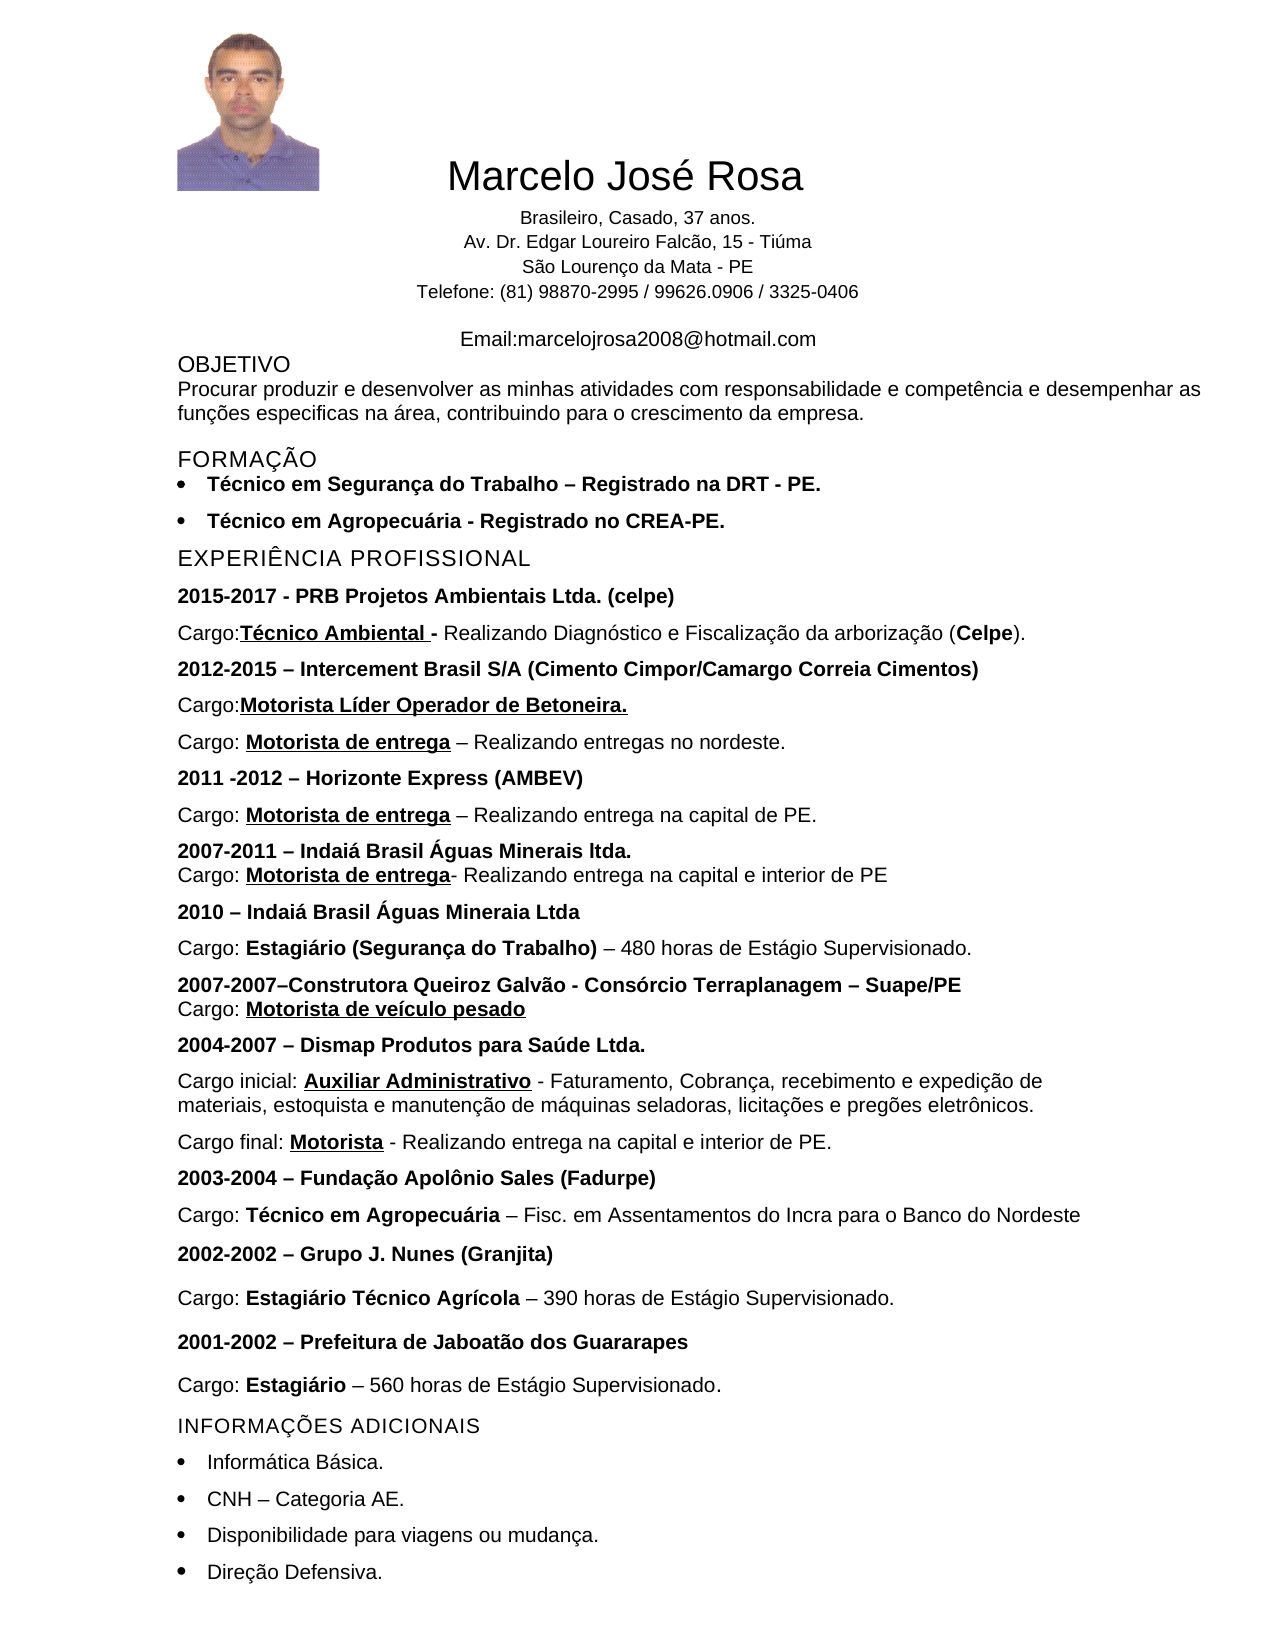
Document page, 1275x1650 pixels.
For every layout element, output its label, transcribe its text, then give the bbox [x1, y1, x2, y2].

table_header Email:marcelojrosa2008@hotmail.com OBJETIVO Procurar produzir e desenvolver as minhas atividades com responsabilidade e competência e desempenhar as funções especificas na área, contribuindo para o crescimento da empresa. [177, 327, 1269, 425]
picture [177, 29, 320, 191]
text 2002-2002 – Grupo J. Nunes (Granjita) [177, 1239, 1098, 1266]
text 2012-2015 – Intercement Brasil S/A (Cimento Cimpor/Camargo Correia Cimentos) [177, 657, 1098, 681]
text EXPERIÊNCIA PROFISSIONAL [177, 545, 1098, 571]
text 2004-2007 – Dismap Produtos para Saúde Ltda. [177, 1033, 1098, 1057]
list Técnico em Segurança do Trabalho – Registrado na DRT - PE. [177, 472, 1098, 496]
text Cargo: Estagiário (Segurança do Trabalho) – 480 horas de Estágio Supervisionado. [177, 936, 1098, 960]
text Cargo: Motorista de entrega – Realizando entregas no nordeste. [177, 730, 1098, 754]
list Disponibilidade para viagens ou mudança. [177, 1523, 1098, 1547]
text Cargo: Motorista de entrega – Realizando entrega na capital de PE. [177, 803, 1098, 827]
list CNH – Categoria AE. [177, 1487, 1098, 1511]
text Marcelo José Rosa [177, 29, 1157, 199]
text 2007-2011 – Indaiá Brasil Águas Minerais ltda. Cargo: Motorista de entrega- Realizando entrega na capital e interior de PE [177, 839, 1098, 887]
text Cargo: Estagiário Técnico Agrícola – 390 horas de Estágio Supervisionado. [177, 1283, 1098, 1310]
text 2010 – Indaiá Brasil Águas Mineraia Ltda [177, 899, 1098, 923]
text Cargo inicial: Auxiliar Administrativo - Faturamento, Cobrança, recebimento e expedição de materiais, estoquista e manutenção de máquinas seladoras, licitações e pregões eletrônicos. [177, 1069, 1098, 1117]
text Cargo:Técnico Ambiental - Realizando Diagnóstico e Fiscalização da arborização (Celpe). [177, 620, 1098, 644]
text 2003-2004 – Fundação Apolônio Sales (Fadurpe) [177, 1166, 1098, 1190]
text 2015-2017 - PRB Projetos Ambientais Ltda. (celpe) [177, 584, 1098, 608]
list Técnico em Agropecuária - Registrado no CREA-PE. [177, 508, 1098, 533]
text INFORMAÇÕES ADICIONAIS [177, 1414, 1098, 1438]
text Cargo: Técnico em Agropecuária – Fisc. em Assentamentos do Incra para o Banco do Nordeste [177, 1203, 1098, 1227]
text Cargo final: Motorista - Realizando entrega na capital e interior de PE. [177, 1130, 1098, 1154]
text 2011 -2012 – Horizonte Express (AMBEV) [177, 766, 1098, 790]
text FORMAÇÃO [177, 446, 1098, 472]
text 2001-2002 – Prefeitura de Jaboatão dos Guararapes [177, 1326, 1098, 1353]
text Cargo:Motorista Líder Operador de Betoneira. [177, 693, 1098, 717]
list Informática Básica. [177, 1450, 1098, 1474]
text Brasileiro, Casado, 37 anos. [177, 207, 1098, 228]
text Cargo: Estagiário – 560 horas de Estágio Supervisionado. [177, 1370, 1098, 1397]
text Av. Dr. Edgar Loureiro Falcão, 15 - Tiúma São Lourenço da Mata - PE Telefone: (81) 98870-2995 / 99626.0906 / 3325-0406 [177, 231, 1098, 302]
list Direção Defensiva. [177, 1560, 1098, 1584]
text 2007-2007–Construtora Queiroz Galvão - Consórcio Terraplanagem – Suape/PE Cargo: Motorista de veículo pesado [177, 972, 1098, 1020]
